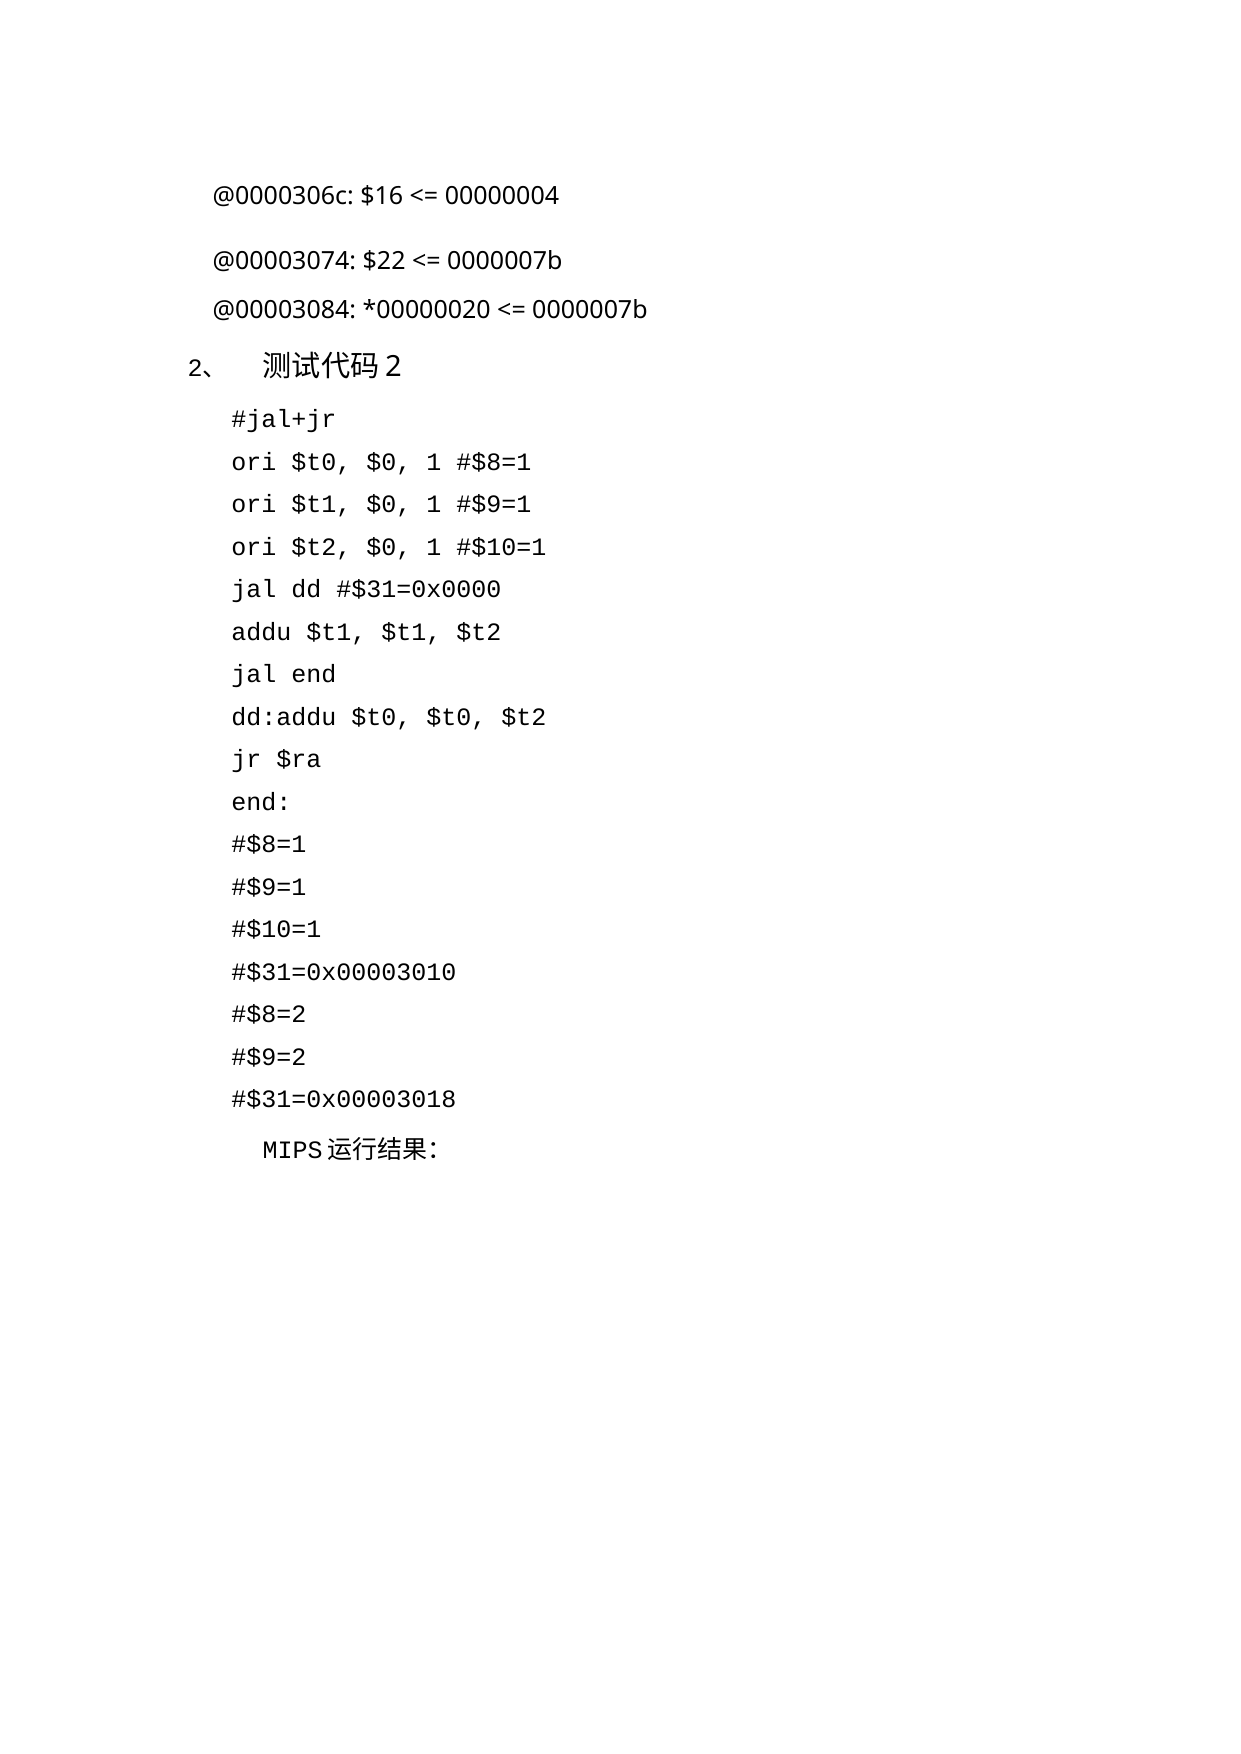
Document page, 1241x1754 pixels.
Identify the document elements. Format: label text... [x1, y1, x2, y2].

text ori $t1, $0, 1 #$9=1 [187, 492, 1053, 520]
text #$9=2 [187, 1044, 1053, 1072]
list 测试代码2 [187, 343, 1053, 385]
text @00003084: *00000020 <= 0000007b [187, 292, 1053, 326]
text #$31=0x00003018 [187, 1087, 1053, 1115]
text @0000306c: $16 <= 00000004 [212, 162, 1053, 227]
text addu $t1, $t1, $t2 [187, 619, 1053, 647]
list MIPS运行结果： [262, 1129, 1053, 1166]
text jal dd #$31=0x0000 [187, 577, 1053, 605]
text ori $t0, $0, 1 #$8=1 [187, 449, 1053, 477]
text #$8=2 [187, 1002, 1053, 1030]
text end: [187, 789, 1053, 817]
text #jal+jr [187, 407, 1053, 435]
text jr $ra [187, 747, 1053, 775]
text #$10=1 [187, 917, 1053, 945]
text ori $t2, $0, 1 #$10=1 [187, 534, 1053, 562]
text #$8=1 [187, 832, 1053, 860]
text jal end [187, 662, 1053, 690]
text dd:addu $t0, $t0, $t2 [187, 704, 1053, 732]
text @00003074: $22 <= 0000007b [212, 227, 1053, 292]
text #$31=0x00003010 [187, 959, 1053, 987]
text #$9=1 [187, 874, 1053, 902]
